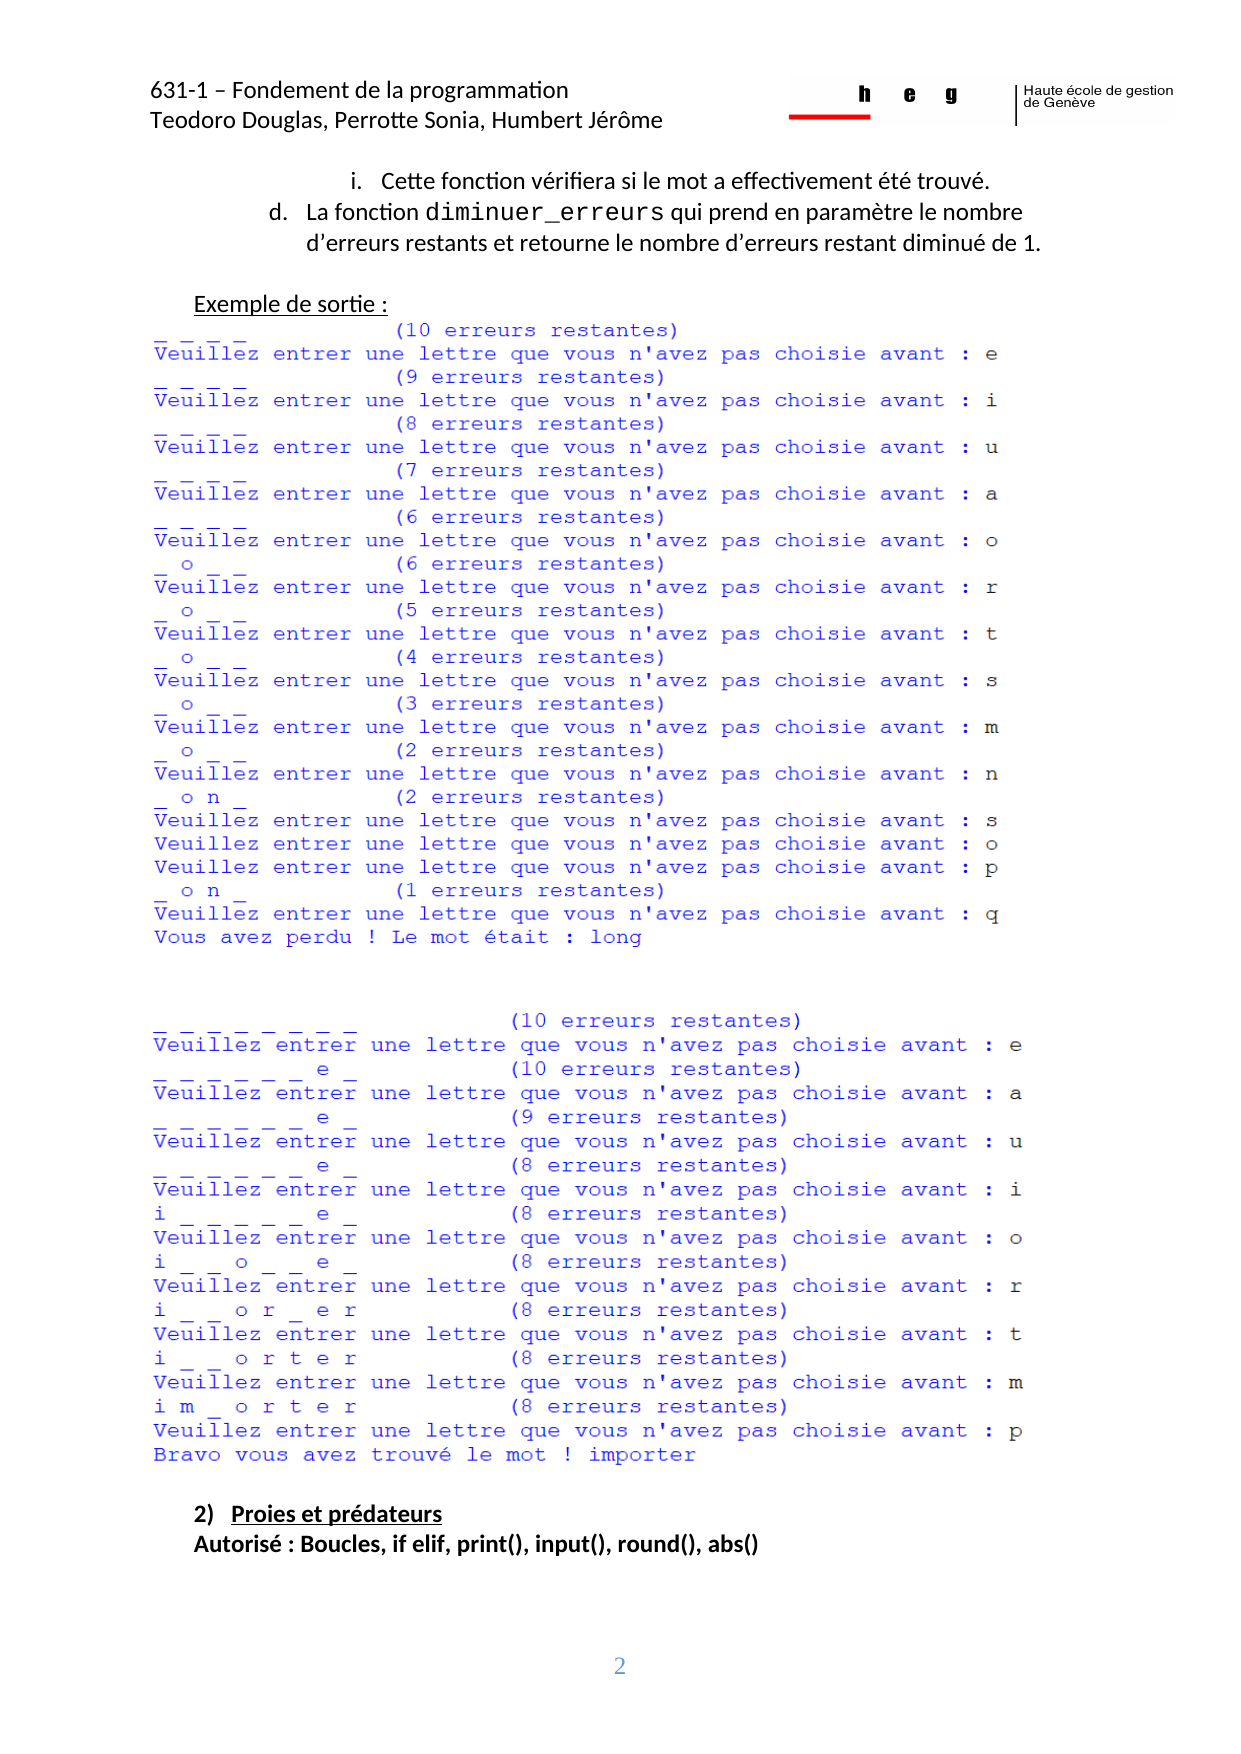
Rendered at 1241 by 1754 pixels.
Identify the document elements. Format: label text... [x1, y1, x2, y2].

list Proies et prédateurs [194, 1498, 1090, 1528]
picture [787, 75, 1176, 126]
text Autorisé : Boucles, if elif, print(), input(), round(), abs() [194, 1528, 1090, 1559]
picture [150, 319, 1041, 949]
text Exemple de sortie : [194, 289, 1090, 319]
list La fonction diminuer_erreurs qui prend en paramètre le nombre d’erreurs restants et retourne le nombre d’erreurs restant diminué de 1. [269, 196, 1090, 258]
list Cette fonction vérifiera si le mot a effectivement été trouvé. [362, 165, 1090, 196]
picture [150, 1010, 1051, 1468]
